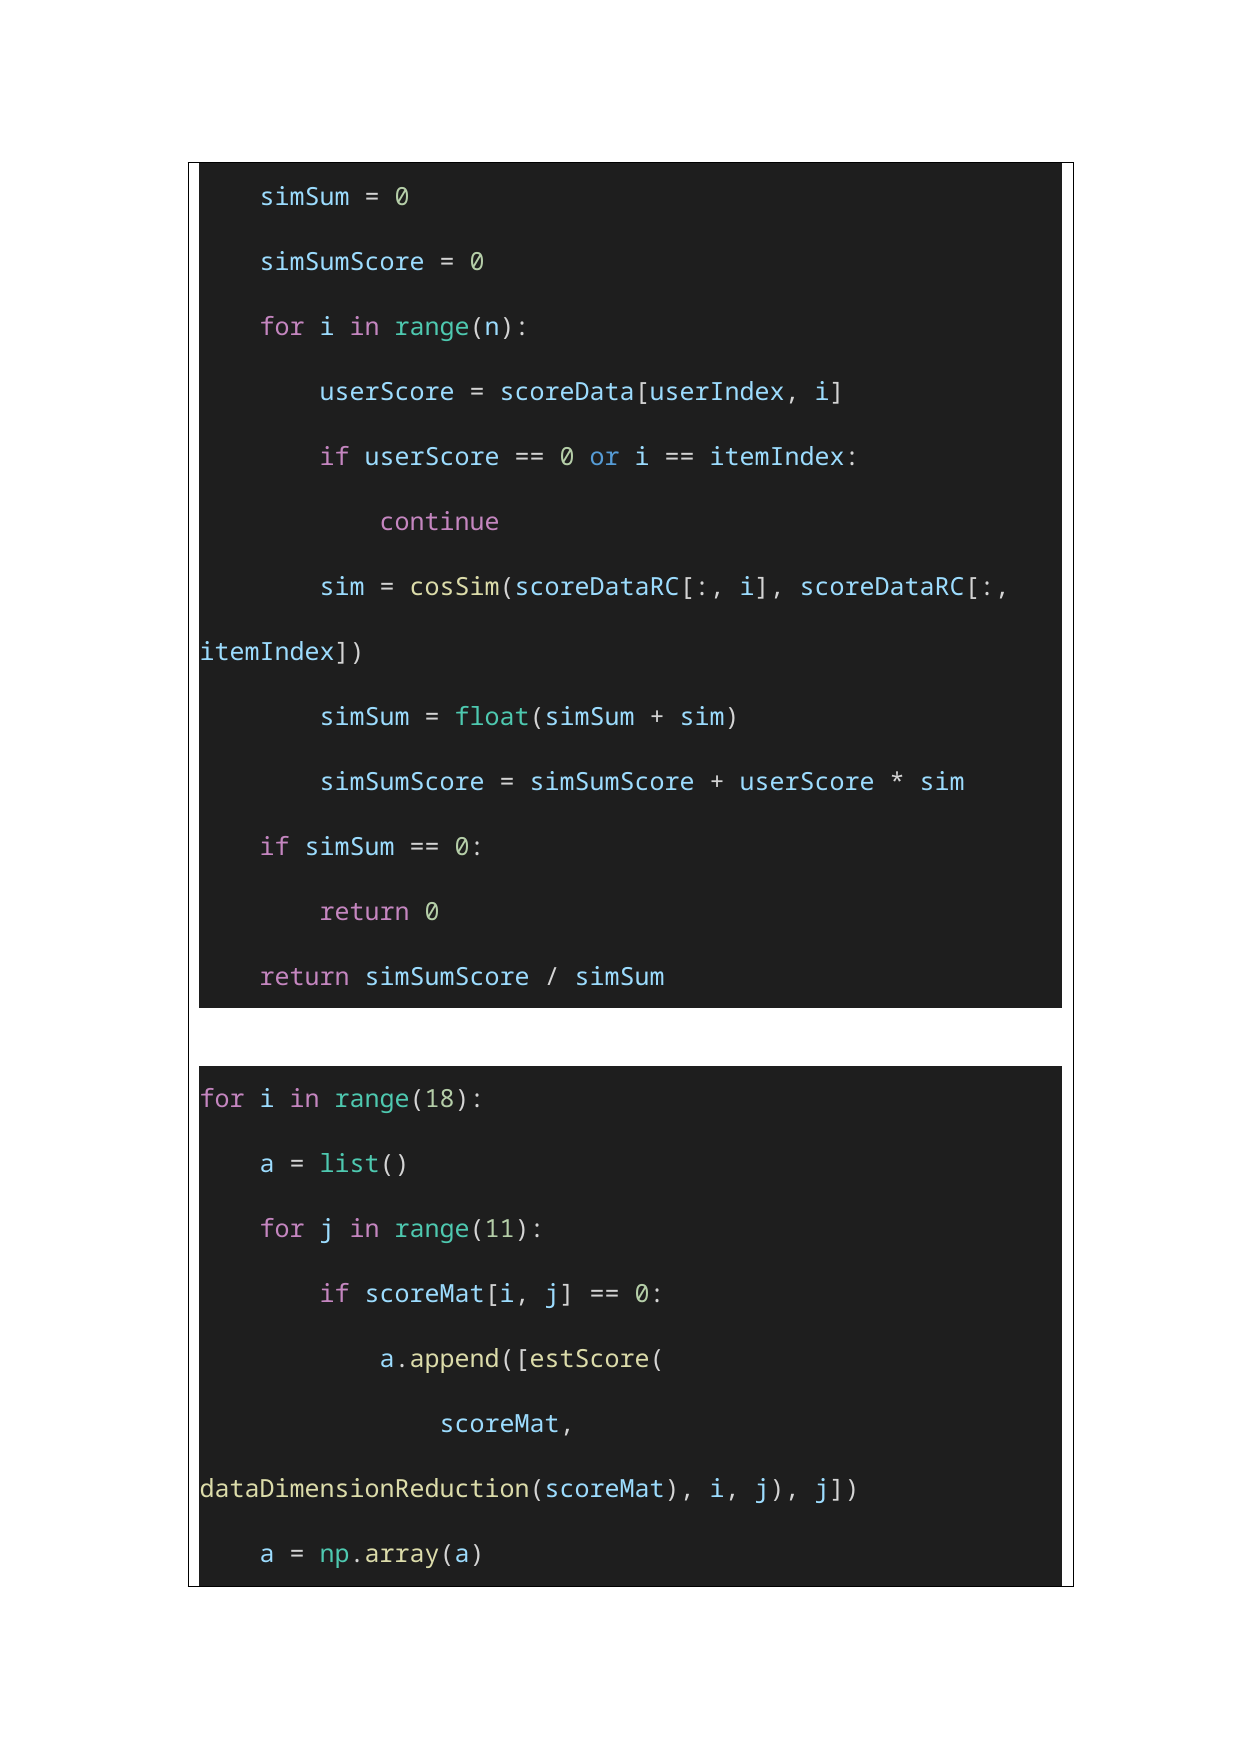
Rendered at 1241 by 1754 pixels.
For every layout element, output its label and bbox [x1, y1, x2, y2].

table_cell [189, 163, 1073, 1586]
